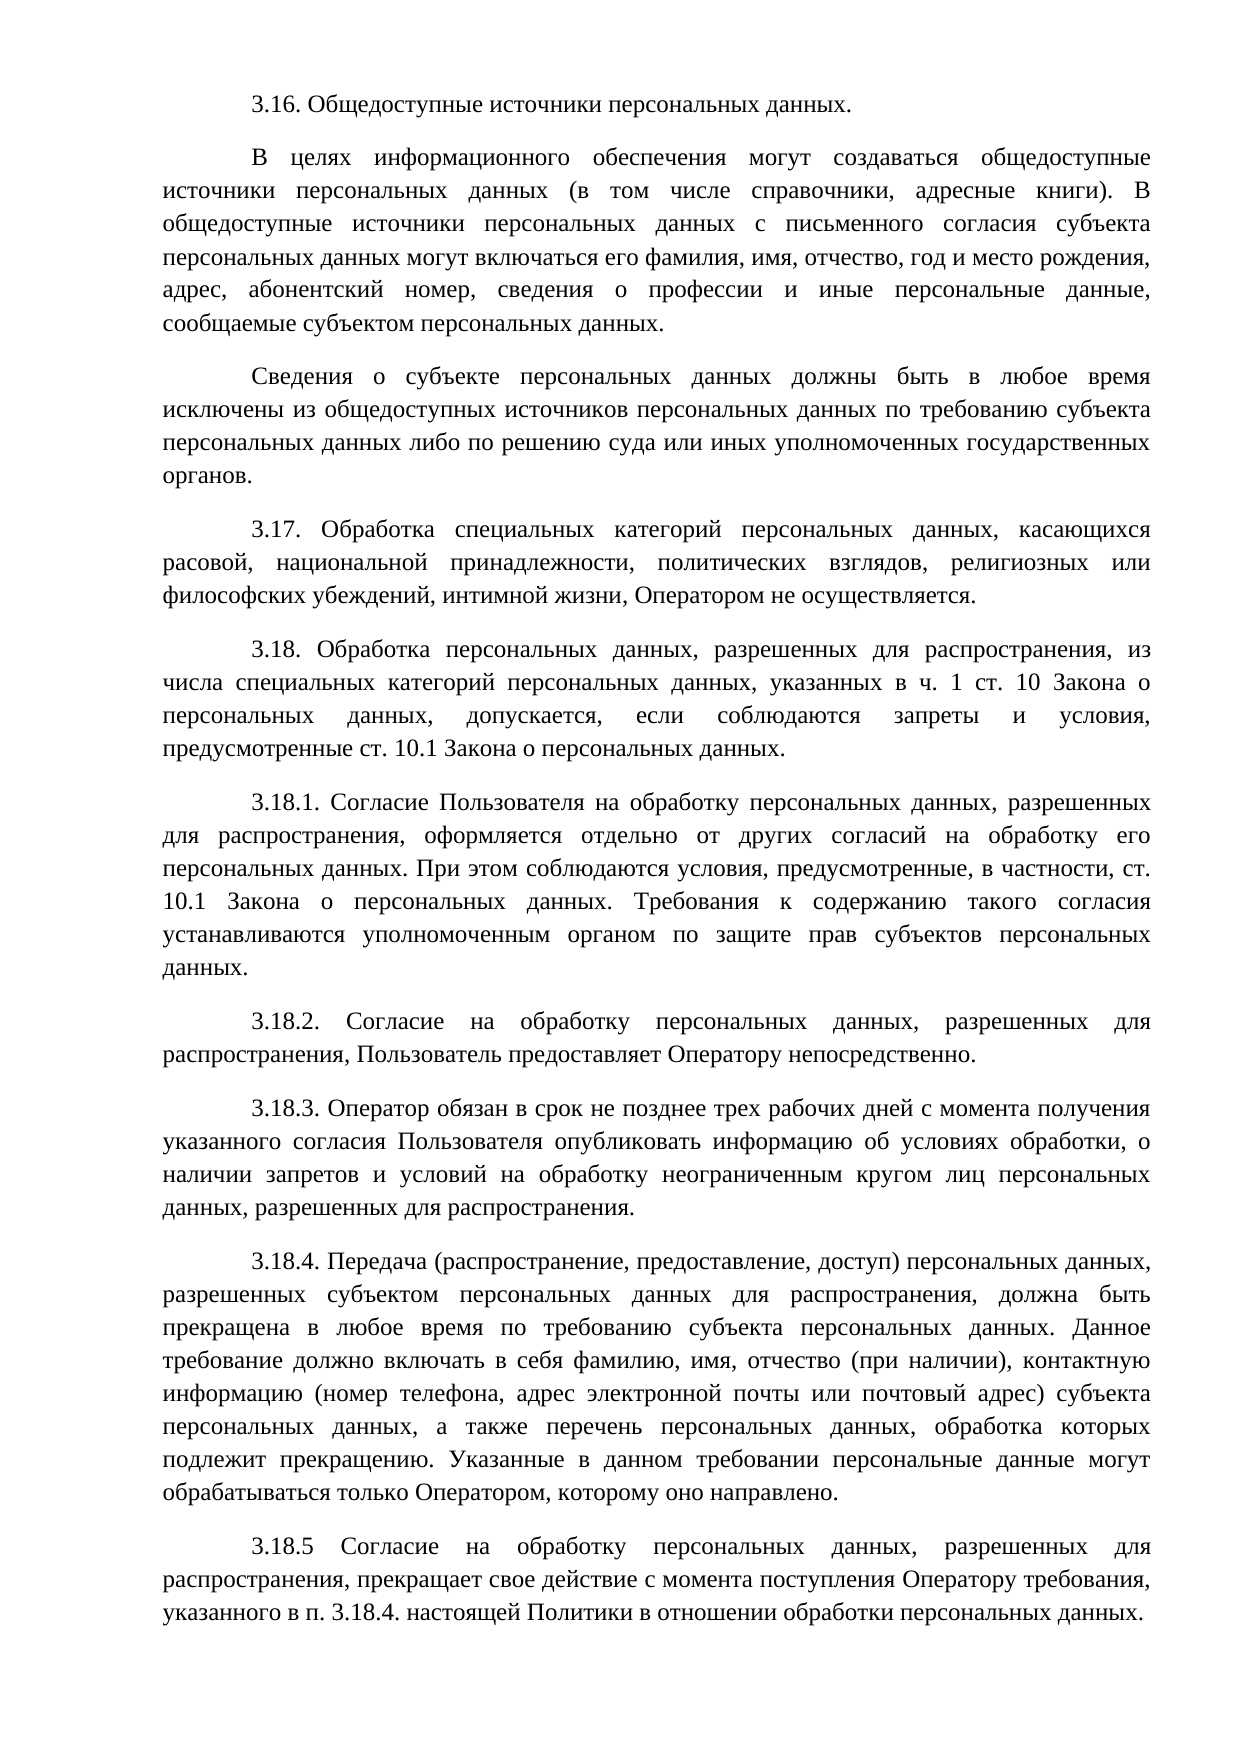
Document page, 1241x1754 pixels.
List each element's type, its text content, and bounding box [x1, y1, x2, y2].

text 3.18.5 Согласие на обработку персональных данных, разрешенных для распространения, прекращает свое действие с момента поступления Оператору требования, указанного в п. 3.18.4. настоящей Политики в отношении обработки персональных данных. [162, 1531, 1152, 1626]
text 3.18. Обработка персональных данных, разрешенных для распространения, из числа специальных категорий персональных данных, указанных в ч. 1 ст. 10 Закона о персональных данных, допускается, если соблюдаются запреты и условия, предусмотренные ст. 10.1 Закона о персональных данных. [162, 634, 1152, 762]
text 3.18.4. Передача (распространение, предоставление, доступ) персональных данных, разрешенных субъектом персональных данных для распространения, должна быть прекращена в любое время по требованию субъекта персональных данных. Данное требование должно включать в себя фамилию, имя, отчество (при наличии), контактную информацию (номер телефона, адрес электронной почты или почтовый адрес) субъекта персональных данных, а также перечень персональных данных, обработка которых подлежит прекращению. Указанные в данном требовании персональные данные могут обрабатываться только Оператором, которому оно направлено. [162, 1246, 1152, 1506]
text 3.18.3. Оператор обязан в срок не позднее трех рабочих дней с момента получения указанного согласия Пользователя опубликовать информацию об условиях обработки, о наличии запретов и условий на обработку неограниченным кругом лиц персональных данных, разрешенных для распространения. [162, 1093, 1152, 1221]
text 3.18.2. Согласие на обработку персональных данных, разрешенных для распространения, Пользователь предоставляет Оператору непосредственно. [162, 1006, 1152, 1068]
text Сведения о субъекте персональных данных должны быть в любое время исключены из общедоступных источников персональных данных по требованию субъекта персональных данных либо по решению суда или иных уполномоченных государственных органов. [162, 361, 1152, 489]
text 3.16. Общедоступные источники персональных данных. [162, 89, 1152, 117]
text В целях информационного обеспечения могут создаваться общедоступные источники персональных данных (в том числе справочники, адресные книги). В общедоступные источники персональных данных с письменного согласия субъекта персональных данных могут включаться его фамилия, имя, отчество, год и место рождения, адрес, абонентский номер, сведения о профессии и иные персональные данные, сообщаемые субъектом персональных данных. [162, 142, 1152, 336]
text 3.18.1. Согласие Пользователя на обработку персональных данных, разрешенных для распространения, оформляется отдельно от других согласий на обработку его персональных данных. При этом соблюдаются условия, предусмотренные, в частности, ст. 10.1 Закона о персональных данных. Требования к содержанию такого согласия устанавливаются уполномоченным органом по защите прав субъектов персональных данных. [162, 787, 1152, 981]
text 3.17. Обработка специальных категорий персональных данных, касающихся расовой, национальной принадлежности, политических взглядов, религиозных или философских убеждений, интимной жизни, Оператором не осуществляется. [162, 514, 1152, 609]
